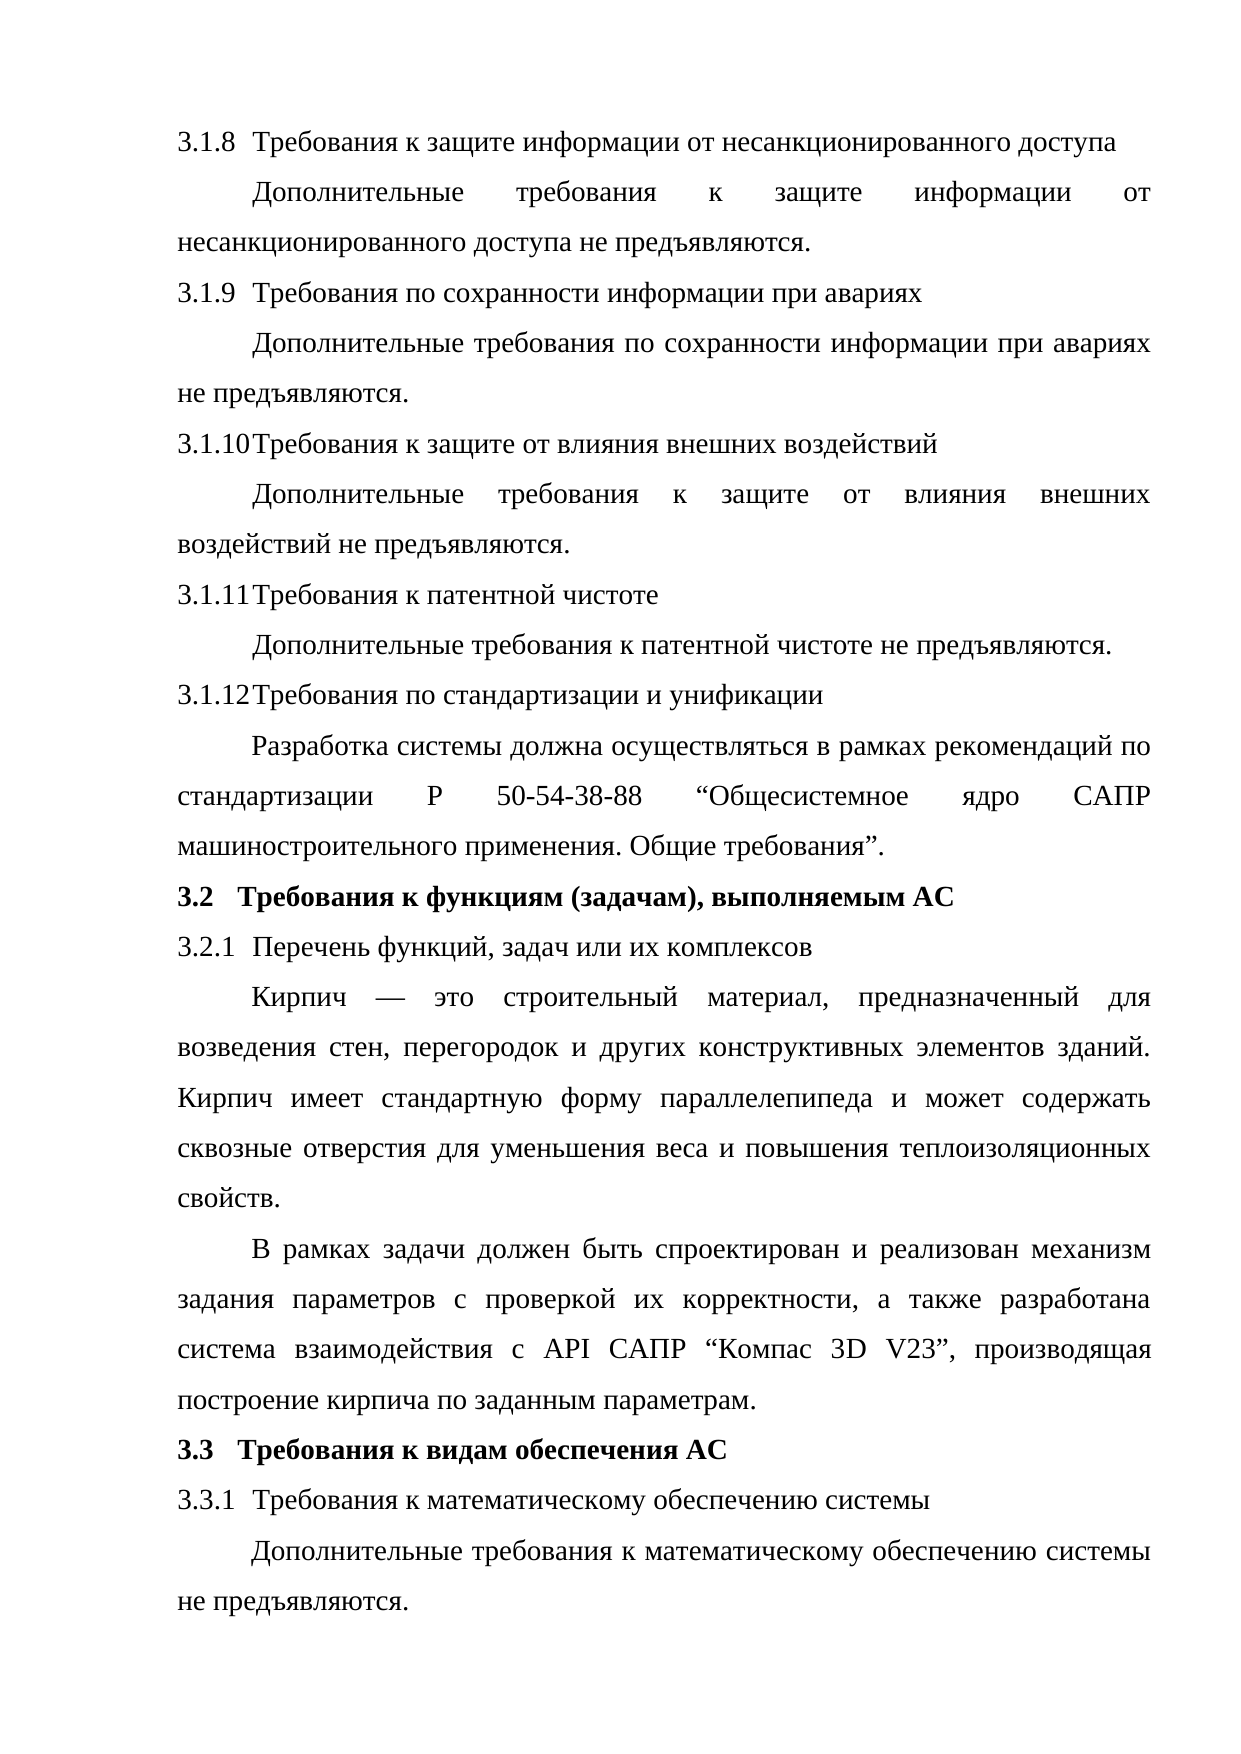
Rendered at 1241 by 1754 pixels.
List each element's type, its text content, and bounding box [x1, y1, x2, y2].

text Разработка системы должна осуществляться в рамках рекомендаций по стандартизации Р 50-54-38-88 “Общесистемное ядро САПР машиностроительного применения. Общие требования”. [177, 728, 1152, 862]
list Перечень функций, задач или их комплексов [177, 929, 1152, 962]
subtitle Требования к видам обеспечения АС [177, 1432, 1152, 1466]
subtitle Требования к функциям (задачам), выполняемым АС [177, 879, 1152, 912]
list Требования по стандартизации и унификации [177, 677, 1152, 711]
list Требования к математическому обеспечению системы [177, 1482, 1152, 1516]
text Дополнительные требования к патентной чистоте не предъявляются. [177, 627, 1152, 661]
list Требования по сохранности информации при авариях [177, 275, 1152, 308]
list Требования к защите от влияния внешних воздействий [177, 426, 1152, 459]
list Требования к защите информации от несанкционированного доступа [177, 124, 1152, 157]
text Дополнительные требования к защите информации от несанкционированного доступа не предъявляются. [177, 174, 1152, 258]
text В рамках задачи должен быть спроектирован и реализован механизм задания параметров с проверкой их корректности, а также разработана система взаимодействия с API САПР “Компас 3D V23”, производящая построение кирпича по заданным параметрам. [177, 1231, 1152, 1415]
text Кирпич — это строительный материал, предназначенный для возведения стен, перегородок и других конструктивных элементов зданий. Кирпич имеет стандартную форму параллелепипеда и может содержать сквозные отверстия для уменьшения веса и повышения теплоизоляционных свойств. [177, 979, 1152, 1214]
list Требования к патентной чистоте [177, 577, 1152, 610]
text Дополнительные требования по сохранности информации при авариях не предъявляются. [177, 325, 1152, 409]
text Дополнительные требования к защите от влияния внешних воздействий не предъявляются. [177, 476, 1152, 560]
text Дополнительные требования к математическому обеспечению системы не предъявляются. [177, 1533, 1152, 1617]
